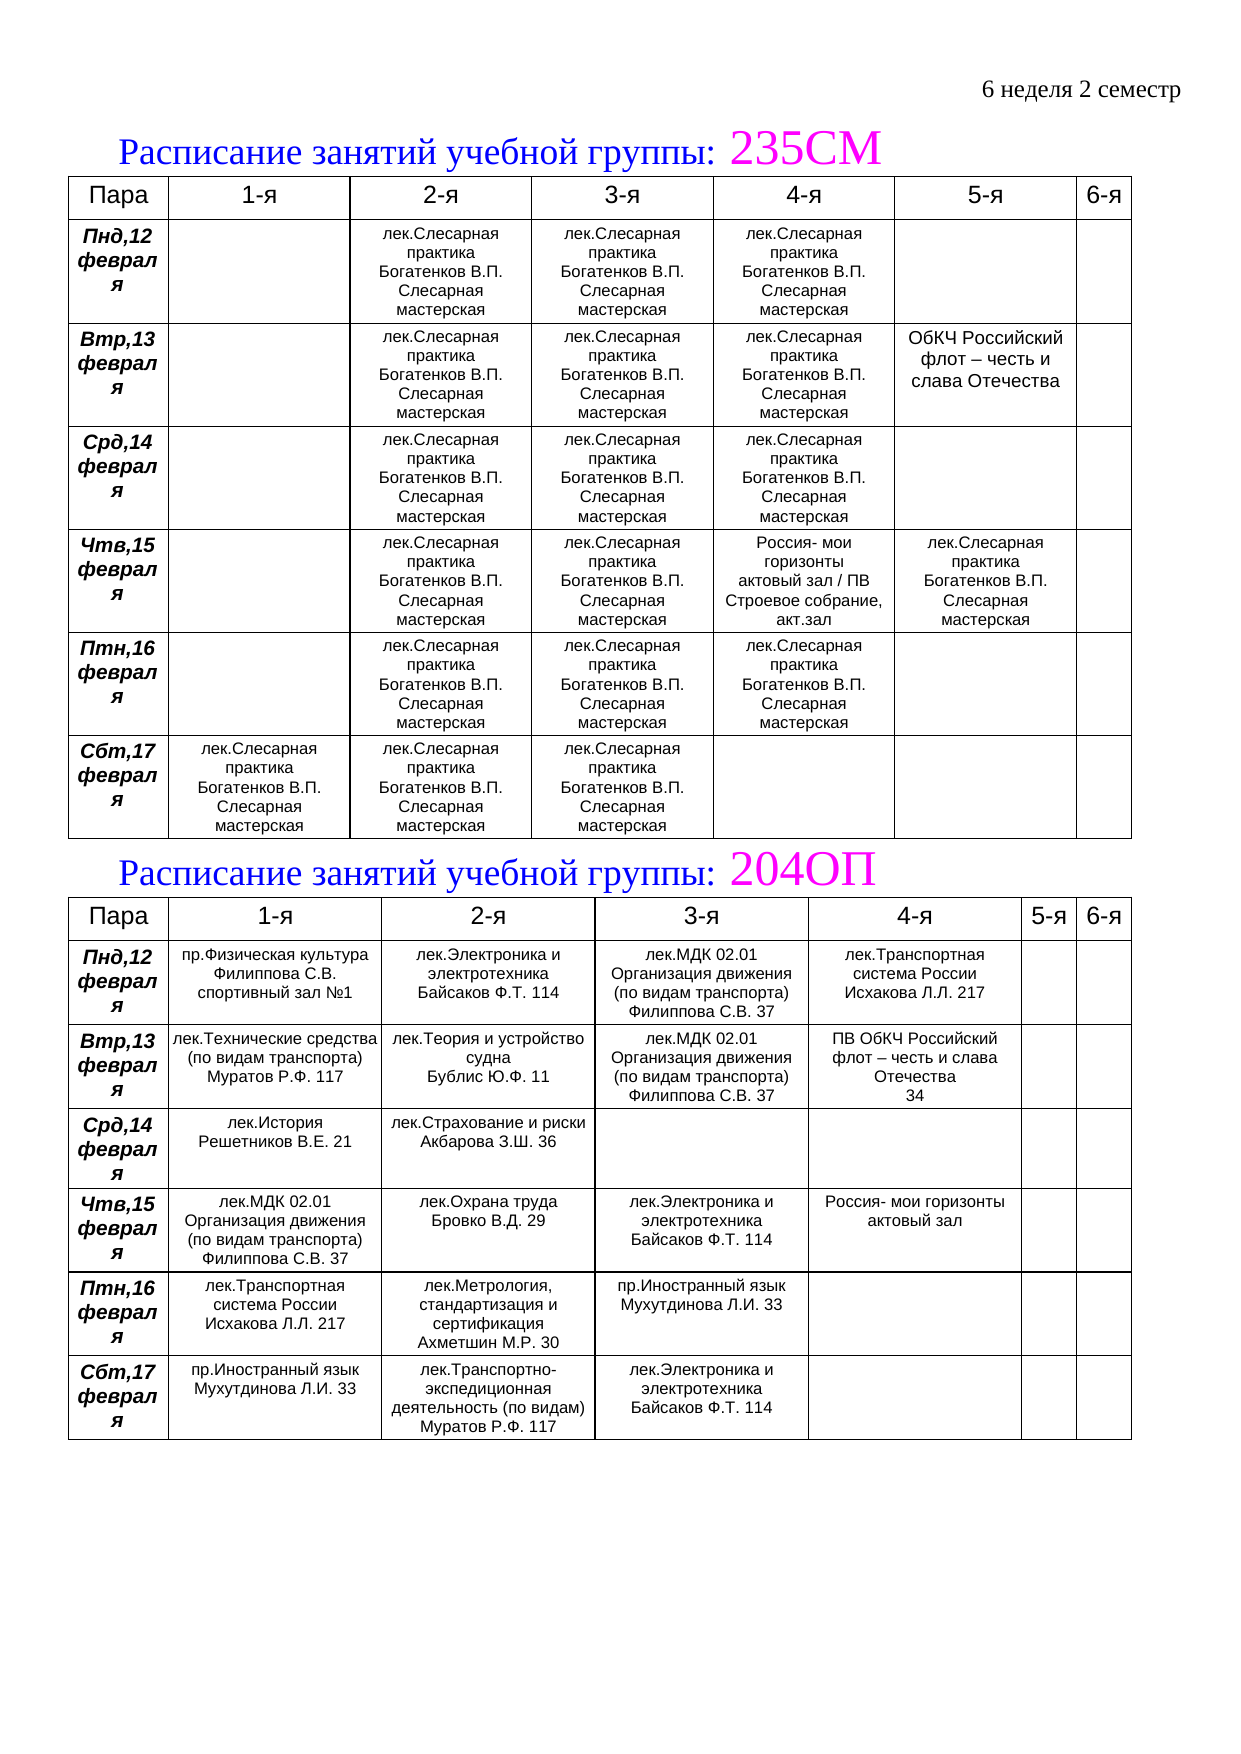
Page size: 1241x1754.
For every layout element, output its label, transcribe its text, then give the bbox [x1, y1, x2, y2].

table_cell лек.Слесарная практика Богатенков В.П. Слесарная мастерская [714, 324, 894, 426]
table_header 3-я [596, 898, 808, 940]
table_cell ПВ ОбКЧ Российский флот – честь и слава Отечества 34 [809, 1025, 1021, 1108]
table_cell лек.Технические средства (по видам транспорта) Муратов Р.Ф. 117 [169, 1025, 381, 1108]
text Расписание занятий учебной группы: 235СМ [118, 118, 1181, 176]
table_cell Втр,13 февраля [69, 1025, 168, 1108]
table_cell [1022, 1109, 1076, 1187]
table_cell Пнд,12 февраля [69, 941, 168, 1024]
table_cell [1077, 941, 1131, 1024]
table_cell Птн,16 февраля [69, 1273, 168, 1355]
table_header 5-я [895, 177, 1076, 219]
table_cell Срд,14 февраля [69, 427, 168, 529]
table_cell [1022, 1273, 1076, 1355]
table_cell лек.Транспортная система России Исхакова Л.Л. 217 [169, 1273, 381, 1355]
table_cell лек.Слесарная практика Богатенков В.П. Слесарная мастерская [532, 633, 713, 735]
table_cell лек.Транспортно-экспедиционная деятельность (по видам) Муратов Р.Ф. 117 [382, 1356, 594, 1439]
table_cell лек.Слесарная практика Богатенков В.П. Слесарная мастерская [351, 324, 531, 426]
table_cell пр.Иностранный язык Мухутдинова Л.И. 33 [169, 1356, 381, 1439]
table_cell лек.Слесарная практика Богатенков В.П. Слесарная мастерская [351, 530, 531, 632]
table_header 4-я [809, 898, 1021, 940]
table_cell Сбт,17 февраля [69, 736, 168, 838]
table_cell лек.МДК 02.01 Организация движения (по видам транспорта) Филиппова С.В. 37 [596, 1025, 808, 1108]
table_cell лек.Слесарная практика Богатенков В.П. Слесарная мастерская [714, 633, 894, 735]
table_cell [1077, 1109, 1131, 1187]
table_cell [1077, 633, 1131, 735]
table_cell [169, 324, 349, 426]
table_cell лек.Слесарная практика Богатенков В.П. Слесарная мастерская [351, 220, 531, 322]
table_header 6-я [1077, 177, 1131, 219]
table_cell лек.Слесарная практика Богатенков В.П. Слесарная мастерская [532, 220, 713, 322]
table_cell лек.Транспортная система России Исхакова Л.Л. 217 [809, 941, 1021, 1024]
table_header 4-я [714, 177, 894, 219]
table_header 2-я [382, 898, 594, 940]
table_cell лек.Слесарная практика Богатенков В.П. Слесарная мастерская [169, 736, 349, 838]
table_cell [1022, 1189, 1076, 1271]
table_cell [895, 633, 1076, 735]
table_cell Россия- мои горизонты актовый зал [809, 1189, 1021, 1271]
table_cell лек.Слесарная практика Богатенков В.П. Слесарная мастерская [351, 633, 531, 735]
table_cell лек.Слесарная практика Богатенков В.П. Слесарная мастерская [351, 736, 531, 838]
table_cell лек.Теория и устройство судна Бублис Ю.Ф. 11 [382, 1025, 594, 1108]
text Расписание занятий учебной группы: 204ОП [118, 839, 1181, 897]
table_cell [596, 1109, 808, 1187]
table_header 6-я [1077, 898, 1131, 940]
table_cell [1077, 530, 1131, 632]
table_cell Пнд,12 февраля [69, 220, 168, 322]
table_cell лек.Охрана труда Бровко В.Д. 29 [382, 1189, 594, 1271]
table_header 5-я [1022, 898, 1076, 940]
table_cell Сбт,17 февраля [69, 1356, 168, 1439]
table_cell [895, 736, 1076, 838]
table_cell лек.Слесарная практика Богатенков В.П. Слесарная мастерская [714, 427, 894, 529]
table_cell лек.Слесарная практика Богатенков В.П. Слесарная мастерская [532, 427, 713, 529]
table_cell [809, 1356, 1021, 1439]
table_cell [895, 427, 1076, 529]
table_cell [809, 1273, 1021, 1355]
table_cell пр.Физическая культура Филиппова С.В. спортивный зал №1 [169, 941, 381, 1024]
table_cell [1022, 941, 1076, 1024]
table_cell [1077, 324, 1131, 426]
table_cell [169, 633, 349, 735]
table_cell лек.История Решетников В.Е. 21 [169, 1109, 381, 1187]
table_cell [169, 530, 349, 632]
table_header 3-я [532, 177, 713, 219]
table_cell лек.Метрология, стандартизация и сертификация Ахметшин М.Р. 30 [382, 1273, 594, 1355]
table_cell лек.Слесарная практика Богатенков В.П. Слесарная мастерская [714, 220, 894, 322]
table_cell лек.Электроника и электротехника Байсаков Ф.Т. 114 [382, 941, 594, 1024]
table_cell [895, 220, 1076, 322]
table_cell [1022, 1356, 1076, 1439]
table_cell [1077, 736, 1131, 838]
table_cell [1077, 427, 1131, 529]
table_cell [1077, 1189, 1131, 1271]
table_cell лек.Слесарная практика Богатенков В.П. Слесарная мастерская [532, 530, 713, 632]
table_header Пара [69, 177, 168, 219]
table_cell [809, 1109, 1021, 1187]
table_cell [1077, 220, 1131, 322]
table_cell [1022, 1025, 1076, 1108]
table_cell лек.МДК 02.01 Организация движения (по видам транспорта) Филиппова С.В. 37 [169, 1189, 381, 1271]
table_cell Россия- мои горизонты актовый зал / ПВ Строевое собрание, акт.зал [714, 530, 894, 632]
table_cell Птн,16 февраля [69, 633, 168, 735]
table_cell лек.Слесарная практика Богатенков В.П. Слесарная мастерская [532, 324, 713, 426]
table_cell [1077, 1273, 1131, 1355]
table_header Пара [69, 898, 168, 940]
table_cell пр.Иностранный язык Мухутдинова Л.И. 33 [596, 1273, 808, 1355]
table_cell Срд,14 февраля [69, 1109, 168, 1187]
table_cell лек.Слесарная практика Богатенков В.П. Слесарная мастерская [532, 736, 713, 838]
table_cell лек.Слесарная практика Богатенков В.П. Слесарная мастерская [895, 530, 1076, 632]
table_cell [1077, 1356, 1131, 1439]
table_cell [714, 736, 894, 838]
table_cell Чтв,15 февраля [69, 530, 168, 632]
table_cell [1077, 1025, 1131, 1108]
table_header 1-я [169, 898, 381, 940]
table_cell лек.Слесарная практика Богатенков В.П. Слесарная мастерская [351, 427, 531, 529]
table_cell [169, 427, 349, 529]
table_cell Втр,13 февраля [69, 324, 168, 426]
table_cell лек.Электроника и электротехника Байсаков Ф.Т. 114 [596, 1189, 808, 1271]
table_cell [169, 220, 349, 322]
table_header 1-я [169, 177, 349, 219]
table_cell лек.Страхование и риски Акбарова З.Ш. 36 [382, 1109, 594, 1187]
table_cell ОбКЧ Российский флот – честь и слава Отечества [895, 324, 1076, 426]
table_cell лек.МДК 02.01 Организация движения (по видам транспорта) Филиппова С.В. 37 [596, 941, 808, 1024]
table_cell лек.Электроника и электротехника Байсаков Ф.Т. 114 [596, 1356, 808, 1439]
table_cell Чтв,15 февраля [69, 1189, 168, 1271]
table_header 2-я [351, 177, 531, 219]
